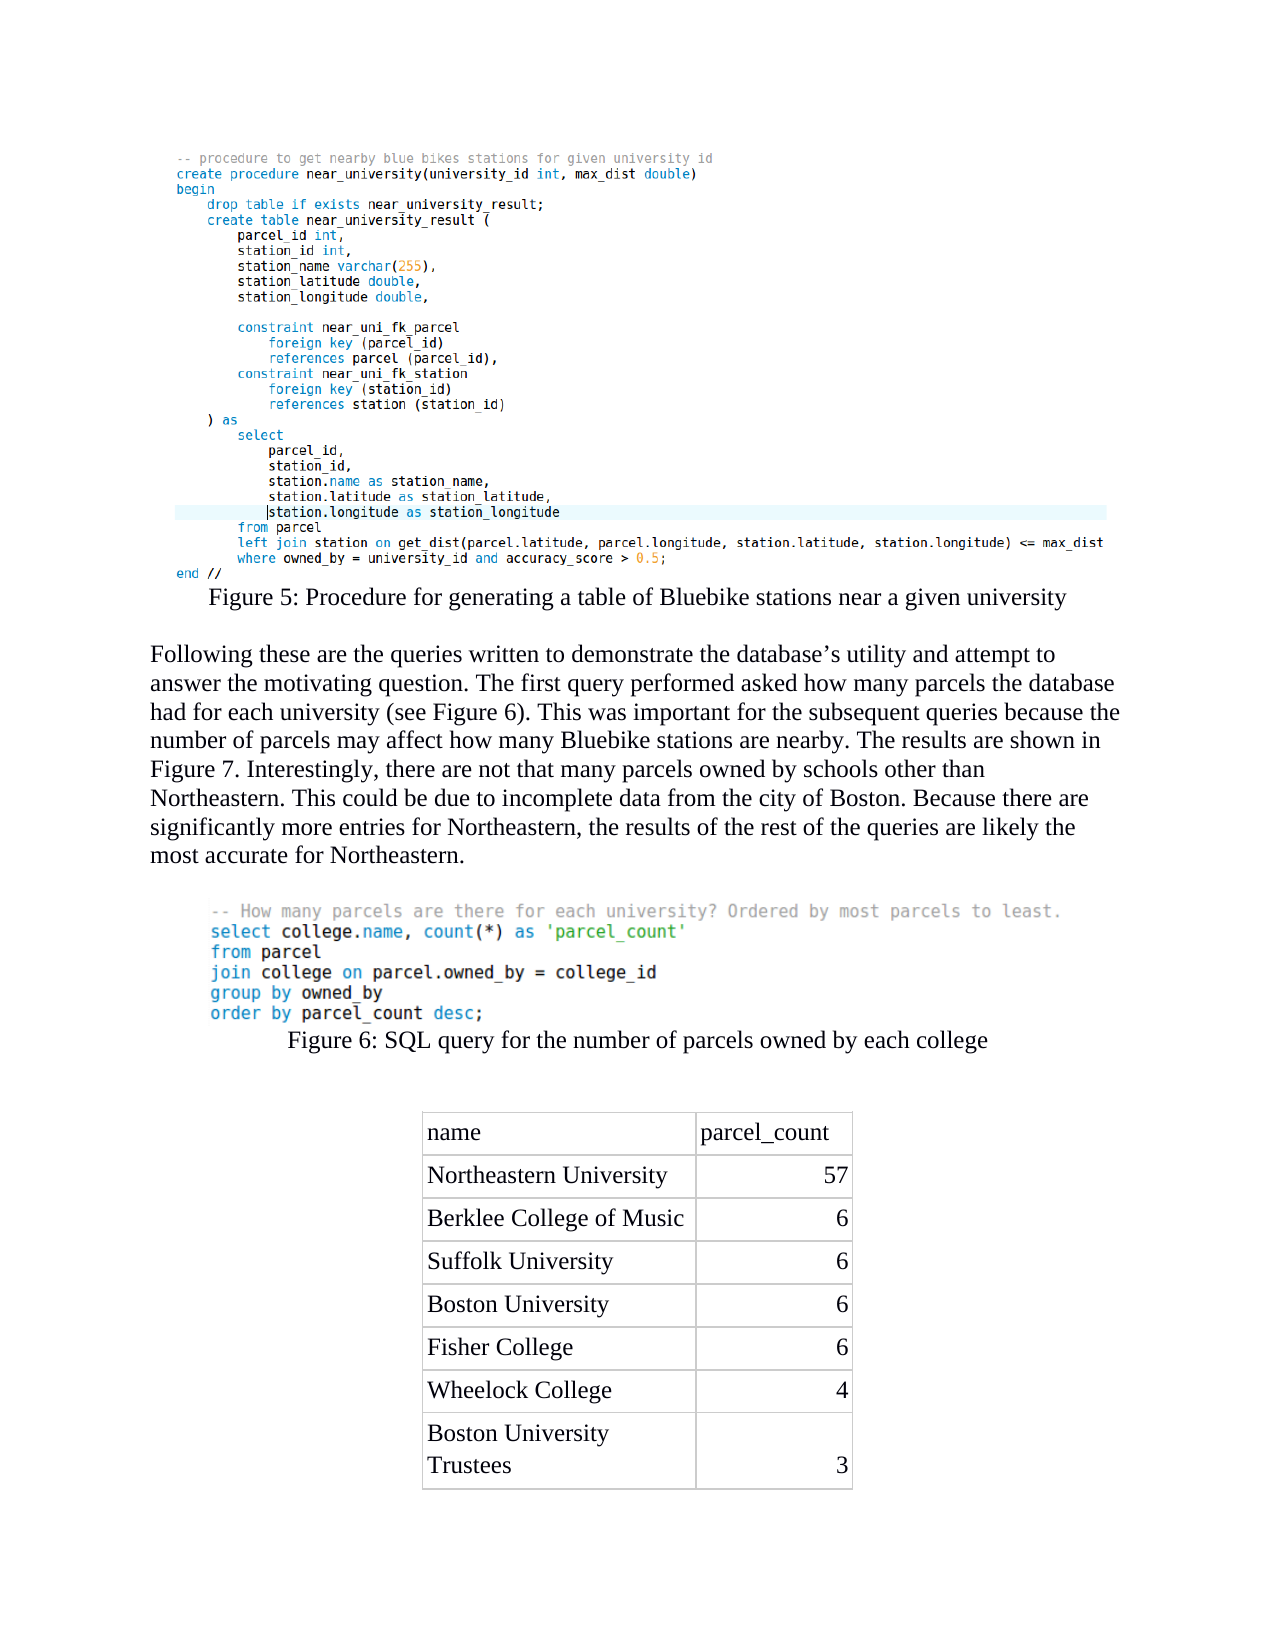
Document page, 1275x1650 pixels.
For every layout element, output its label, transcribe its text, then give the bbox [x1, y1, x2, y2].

text Figure 5: Procedure for generating a table of Bluebike stations near a given university [150, 582, 1125, 610]
text Following these are the queries written to demonstrate the database’s utility and attempt to answer the motivating question. The first query performed asked how many parcels the database had for each university (see Figure 6). This was important for the subsequent queries because the number of parcels may affect how many Bluebike stations are nearby. The results are shown in Figure 7. Interestingly, there are not that many parcels owned by schools other than Northeastern. This could be due to incomplete data from the city of Boston. Because there are significantly more entries for Northeastern, the results of the rest of the queries are likely the most accurate for Northeastern. [150, 639, 1125, 869]
picture [208, 897, 1067, 1026]
picture [174, 150, 1107, 582]
text Figure 6: SQL query for the number of parcels owned by each college [150, 1025, 1125, 1054]
